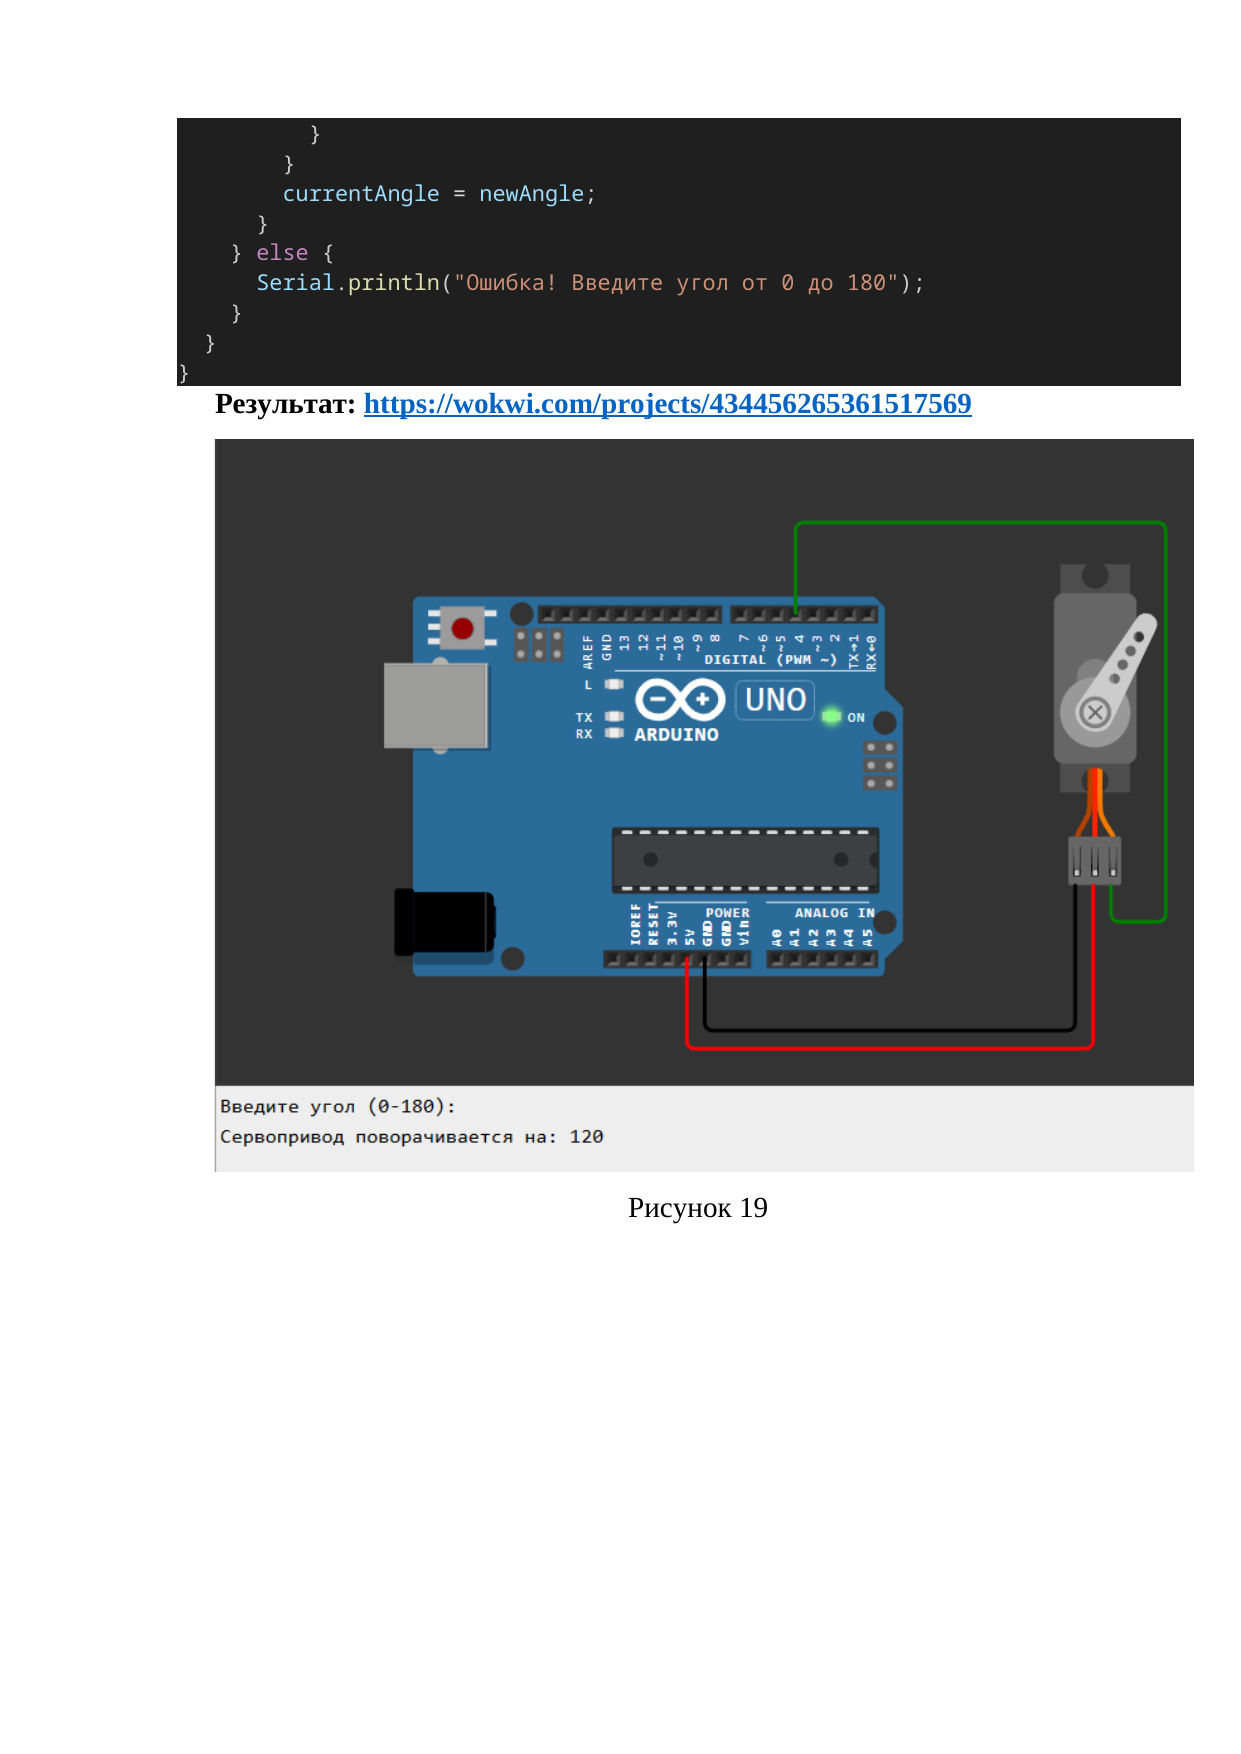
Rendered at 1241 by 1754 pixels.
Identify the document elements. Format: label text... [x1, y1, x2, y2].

text } [177, 327, 1181, 356]
text Результат: https://wokwi.com/projects/434456265361517569 [177, 386, 1181, 420]
text Serial.println("Ошибка! Введите угол от 0 до 180"); [177, 267, 1181, 297]
text } [177, 118, 1181, 148]
text } [177, 148, 1181, 178]
text currentAngle = newAngle; [177, 178, 1181, 207]
text } else { [177, 237, 1181, 267]
picture [214, 439, 1194, 1172]
text Рисунок 19 [177, 1190, 1181, 1224]
text } [177, 356, 1181, 386]
text } [177, 207, 1181, 237]
text } [177, 297, 1181, 327]
